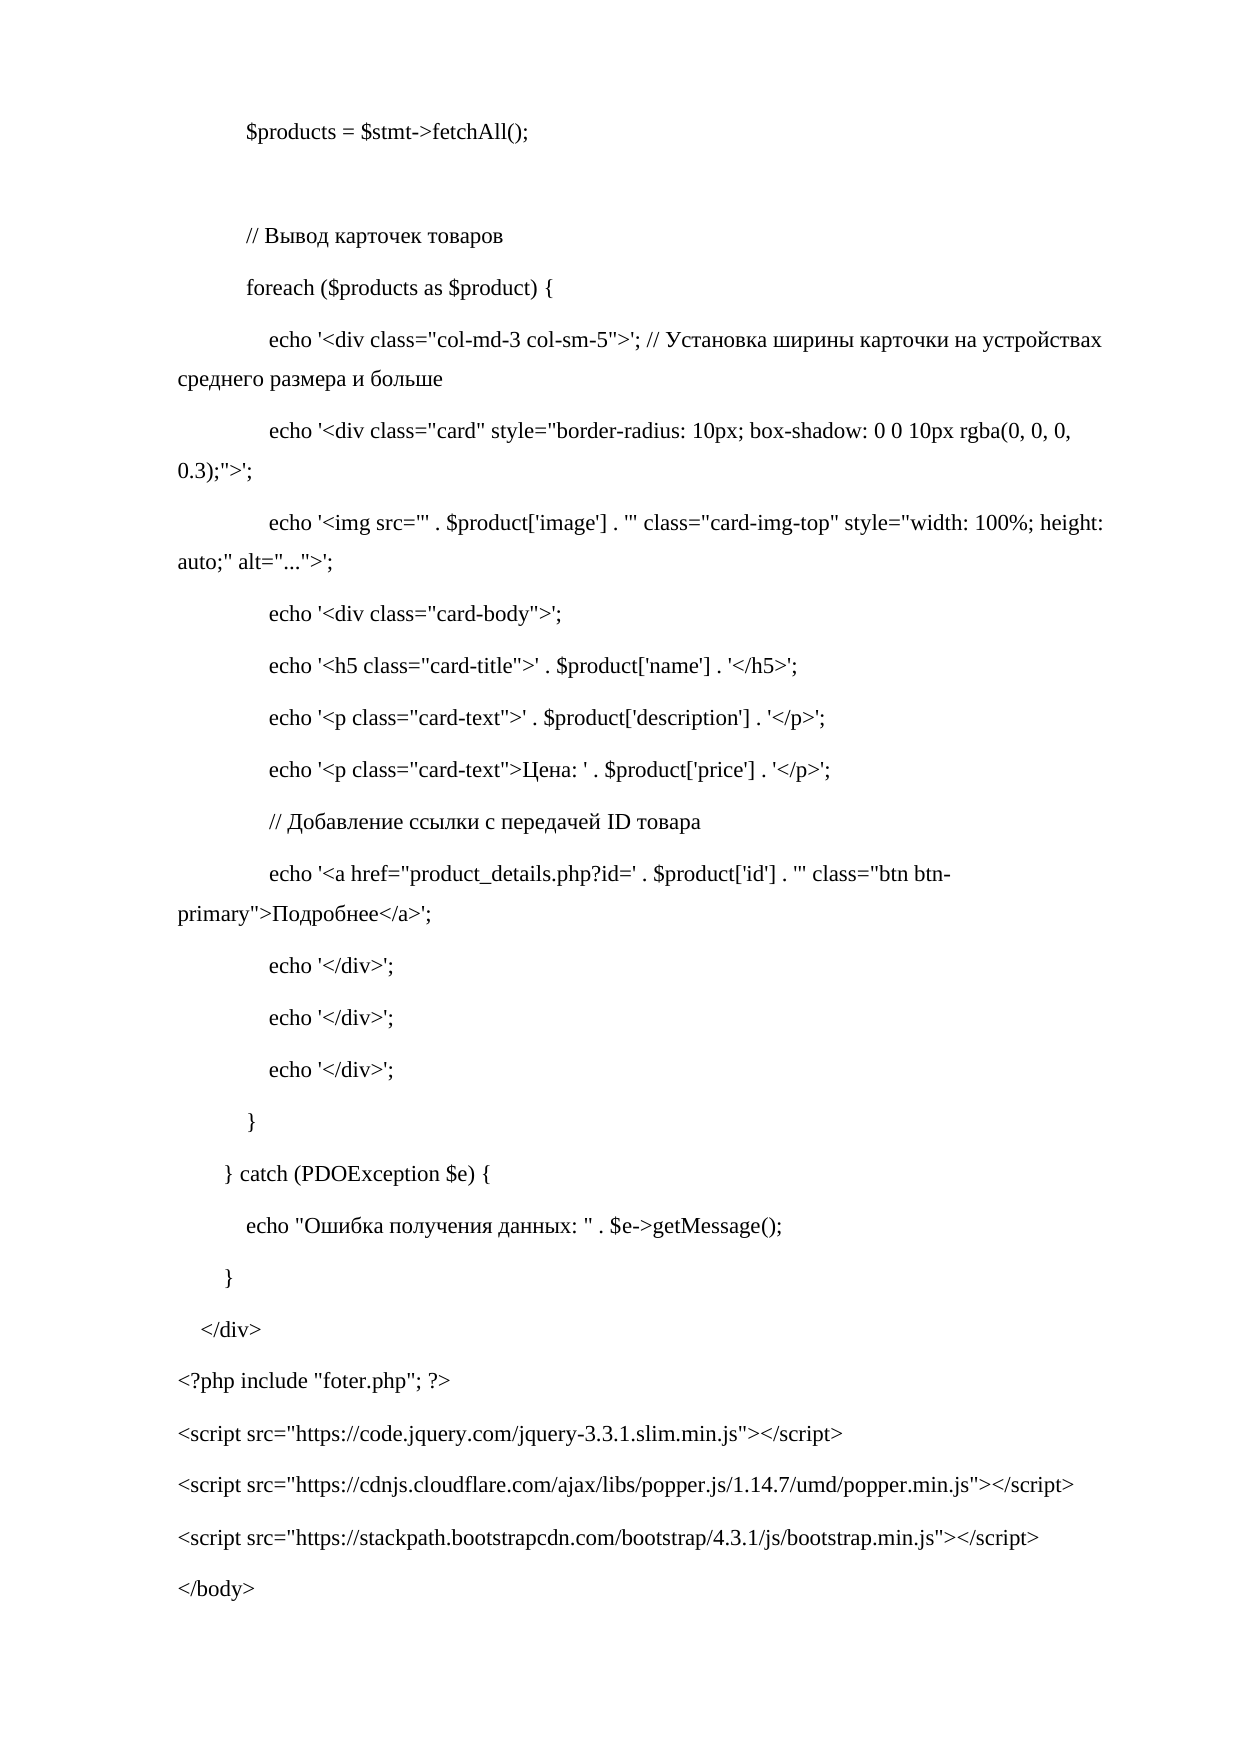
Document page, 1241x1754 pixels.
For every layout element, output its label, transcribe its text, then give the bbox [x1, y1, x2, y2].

text echo '<p class="card-text">' . $product['description'] . '</p>'; [177, 704, 1152, 731]
text foreach ($products as $product) { [177, 274, 1152, 300]
text <script src="https://cdnjs.cloudflare.com/ajax/libs/popper.js/1.14.7/umd/popper.min.js"></script> [177, 1472, 1152, 1498]
text echo '</div>'; [177, 1004, 1152, 1030]
text // Добавление ссылки с передачей ID товара [177, 808, 1152, 835]
text echo "Ошибка получения данных: " . $e->getMessage(); [177, 1212, 1152, 1238]
text </div> [177, 1316, 1152, 1342]
text } [177, 1108, 1152, 1134]
text echo '<div class="col-md-3 col-sm-5">'; // Установка ширины карточки на устройствах среднего размера и больше [177, 326, 1152, 392]
text } catch (PDOException $e) { [177, 1160, 1152, 1186]
text <script src="https://code.jquery.com/jquery-3.3.1.slim.min.js"></script> [177, 1419, 1152, 1446]
text echo '<a href="product_details.php?id=' . $product['id'] . '" class="btn btn-primary">Подробнее</a>'; [177, 860, 1152, 926]
text <?php include "foter.php"; ?> [177, 1368, 1152, 1394]
text } [177, 1264, 1152, 1290]
text <script src="https://stackpath.bootstrapcdn.com/bootstrap/4.3.1/js/bootstrap.min.js"></script> [177, 1523, 1152, 1550]
text echo '</div>'; [177, 952, 1152, 978]
text </body> [177, 1576, 1152, 1602]
text echo '<p class="card-text">Цена: ' . $product['price'] . '</p>'; [177, 756, 1152, 783]
text echo '<h5 class="card-title">' . $product['name'] . '</h5>'; [177, 652, 1152, 679]
text echo '<div class="card" style="border-radius: 10px; box-shadow: 0 0 10px rgba(0, 0, 0, 0.3);">'; [177, 417, 1152, 483]
text // Вывод карточек товаров [177, 222, 1152, 248]
text echo '</div>'; [177, 1056, 1152, 1082]
text echo '<img src="' . $product['image'] . '" class="card-img-top" style="width: 100%; height: auto;" alt="...">'; [177, 509, 1152, 575]
text echo '<div class="card-body">'; [177, 600, 1152, 627]
text $products = $stmt->fetchAll(); [177, 118, 1152, 144]
